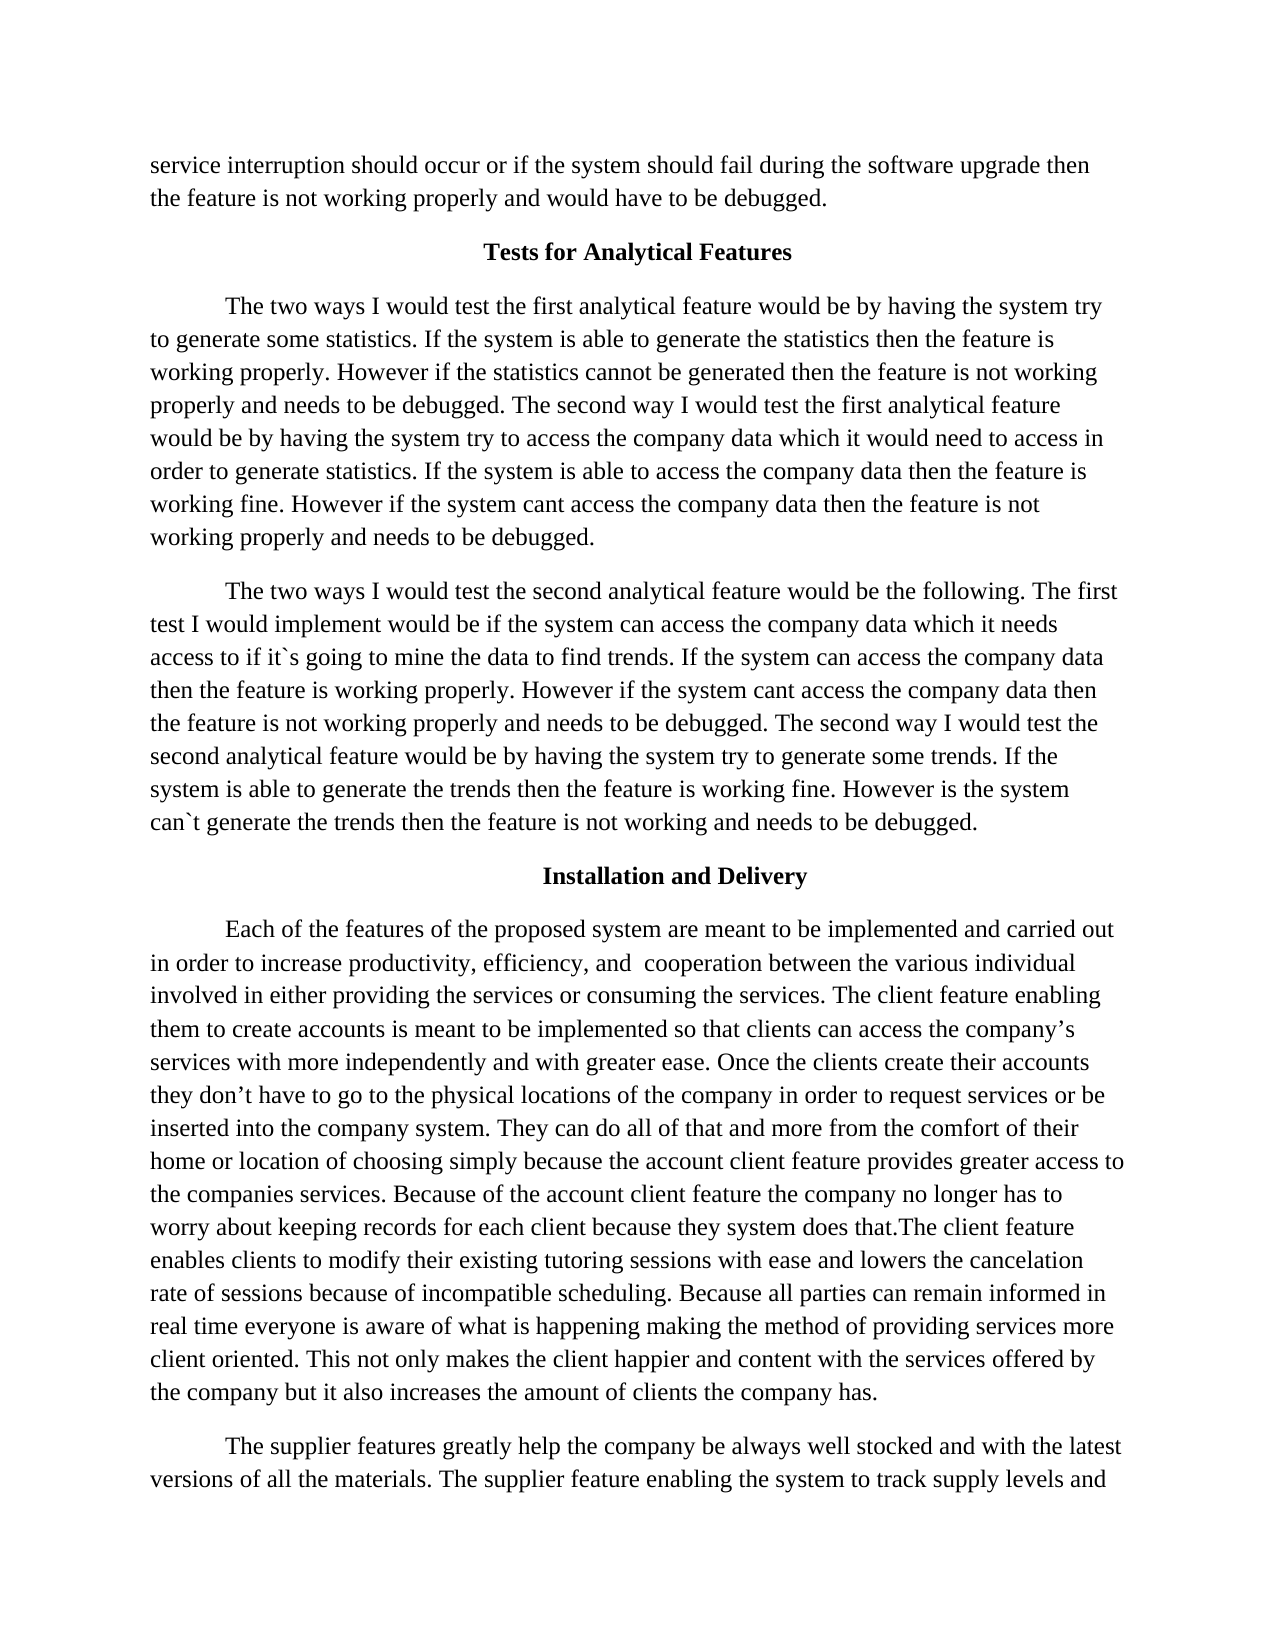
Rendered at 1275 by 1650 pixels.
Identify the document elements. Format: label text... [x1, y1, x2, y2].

text Installation and Delivery [150, 861, 1125, 889]
text The two ways I would test the second analytical feature would be the following. The first test I would implement would be if the system can access the company data which it needs access to if it`s going to mine the data to find trends. If the system can access the company data then the feature is working properly. However if the system cant access the company data then the feature is not working properly and needs to be debugged. The second way I would test the second analytical feature would be by having the system try to generate some trends. If the system is able to generate the trends then the feature is working fine. However is the system can`t generate the trends then the feature is not working and needs to be debugged. [150, 576, 1125, 836]
text Tests for Analytical Features [150, 237, 1125, 266]
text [150, 150, 1125, 212]
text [150, 1431, 1125, 1492]
text Each of the features of the proposed system are meant to be implemented and carried out in order to increase productivity, efficiency, and cooperation between the various individual involved in either providing the services or consuming the services. The client feature enabling them to create accounts is meant to be implemented so that clients can access the company’s services with more independently and with greater ease. Once the clients create their accounts they don’t have to go to the physical locations of the company in order to request services or be inserted into the company system. They can do all of that and more from the comfort of their home or location of choosing simply because the account client feature provides greater access to the companies services. Because of the account client feature the company no longer has to worry about keeping records for each client because they system does that.The client feature enables clients to modify their existing tutoring sessions with ease and lowers the cancelation rate of sessions because of incompatible scheduling. Because all parties can remain informed in real time everyone is aware of what is happening making the method of providing services more client oriented. This not only makes the client happier and content with the services offered by the company but it also increases the amount of clients the company has. [150, 914, 1125, 1406]
text The two ways I would test the first analytical feature would be by having the system try to generate some statistics. If the system is able to generate the statistics then the feature is working properly. However if the statistics cannot be generated then the feature is not working properly and needs to be debugged. The second way I would test the first analytical feature would be by having the system try to access the company data which it would need to access in order to generate statistics. If the system is able to access the company data then the feature is working fine. However if the system cant access the company data then the feature is not working properly and needs to be debugged. [150, 291, 1125, 551]
